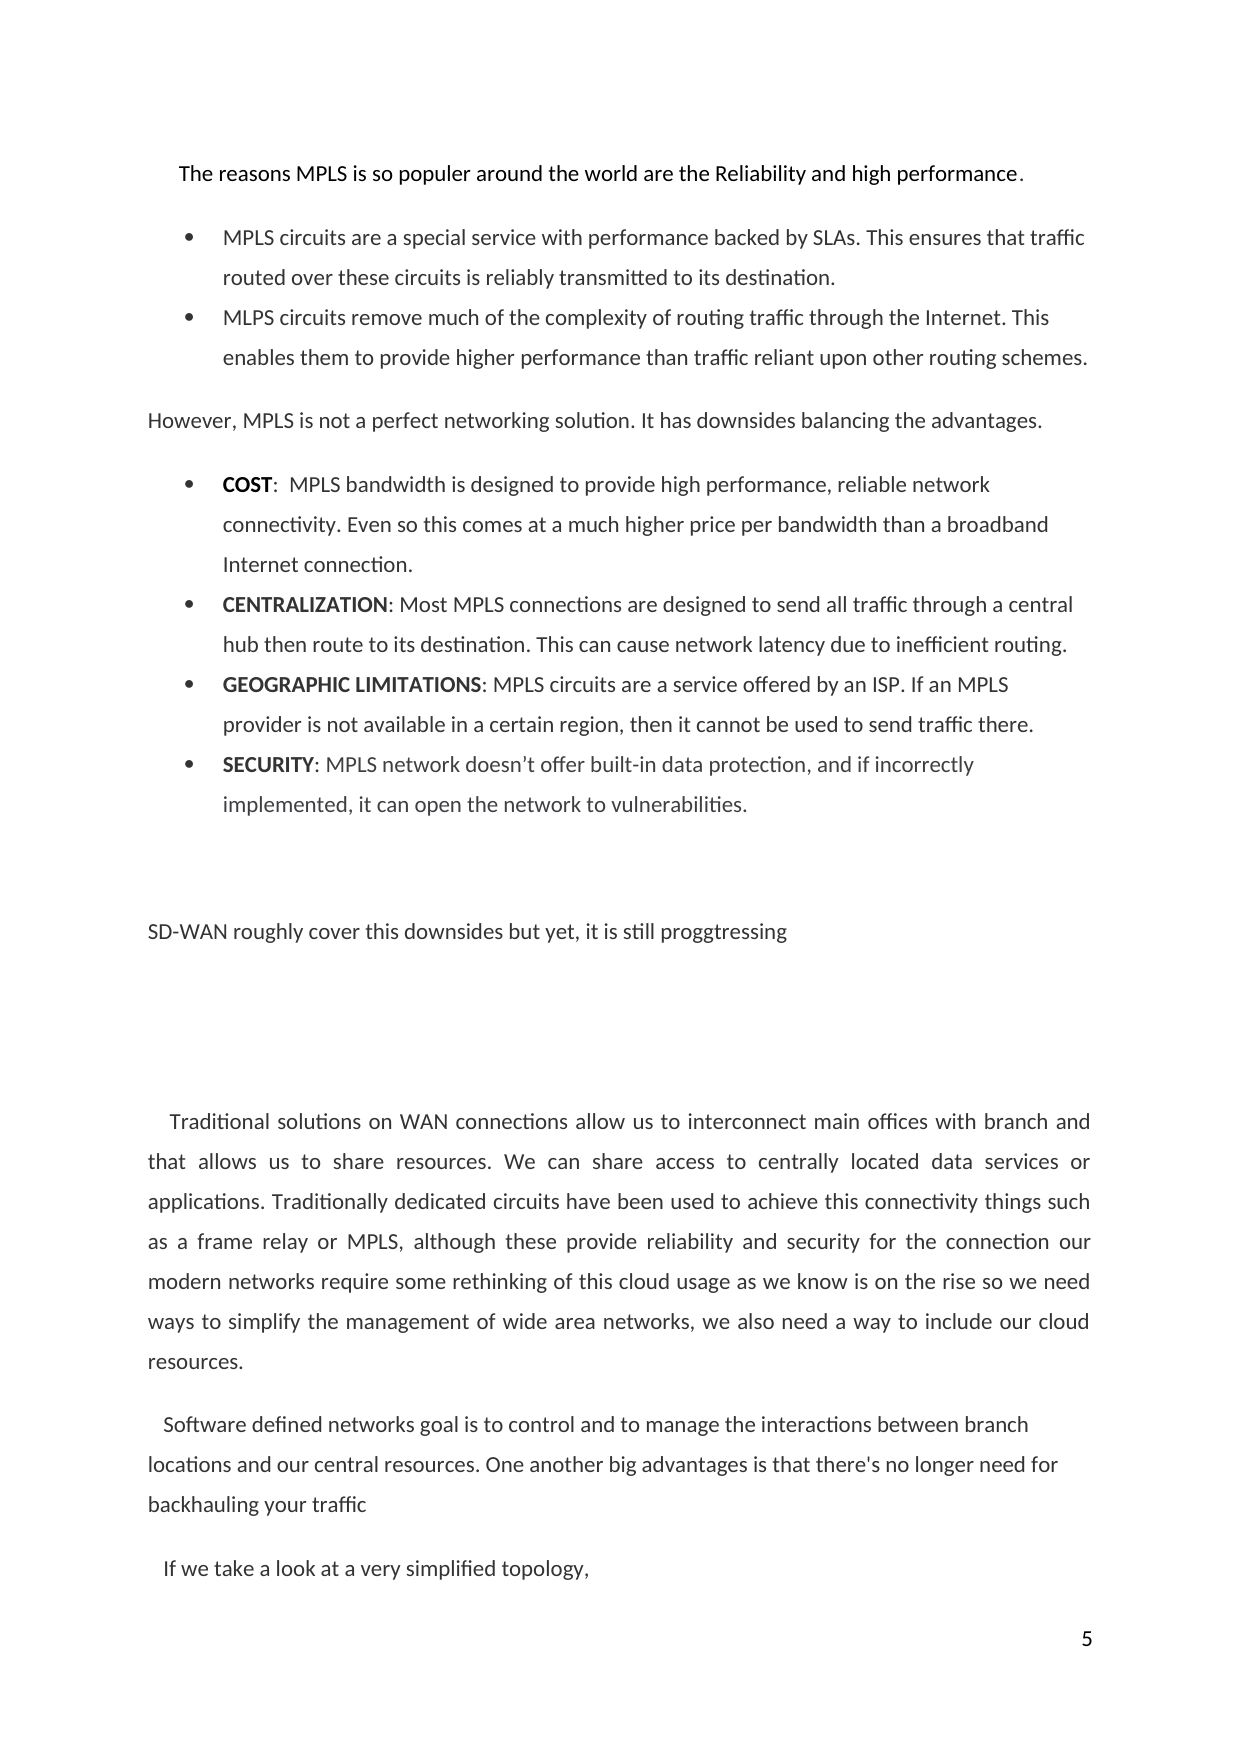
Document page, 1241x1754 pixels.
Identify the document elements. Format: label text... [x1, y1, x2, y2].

list SECURITY: MPLS network doesn’t offer built-in data protection, and if incorrectly implemented, it can open the network to vulnerabilities. [185, 738, 1093, 818]
list MLPS circuits remove much of the complexity of routing traffic through the Internet. This enables them to provide higher performance than traffic reliant upon other routing schemes. [185, 291, 1093, 371]
list CENTRALIZATION: Most MPLS connections are designed to send all traffic through a central hub then route to its destination. This can cause network latency due to inefficient routing. [185, 578, 1093, 658]
text However, MPLS is not a perfect networking solution. It has downsides balancing the advantages. [148, 394, 1093, 434]
list MPLS circuits are a special service with performance backed by SLAs. This ensures that traffic routed over these circuits is reliably transmitted to its destination. [185, 211, 1093, 291]
list COST: MPLS bandwidth is designed to provide high performance, reliable network connectivity. Even so this comes at a much higher price per bandwidth than a broadband Internet connection. [185, 458, 1093, 578]
text The reasons MPLS is so populer around the world are the Reliability and high performance. [148, 148, 1093, 188]
text Software defined networks goal is to control and to manage the interactions between branch locations and our central resources. One another big advantages is that there's no longer need for backhauling your traffic [148, 1398, 1093, 1518]
text Traditional solutions on WAN connections allow us to interconnect main offices with branch and that allows us to share resources. We can share access to centrally located data services or applications. Traditionally dedicated circuits have been used to achieve this connectivity things such as a frame relay or MPLS, although these provide reliability and security for the connection our modern networks require some rethinking of this cloud usage as we know is on the rise so we need ways to simplify the management of wide area networks, we also need a way to include our cloud resources. [148, 1095, 1093, 1375]
list GEOGRAPHIC LIMITATIONS: MPLS circuits are a service offered by an ISP. If an MPLS provider is not available in a certain region, then it cannot be used to send traffic there. [185, 658, 1093, 738]
text SD-WAN roughly cover this downsides but yet, it is still proggtressing [148, 905, 1093, 945]
text If we take a look at a very simplified topology, [148, 1542, 1093, 1582]
